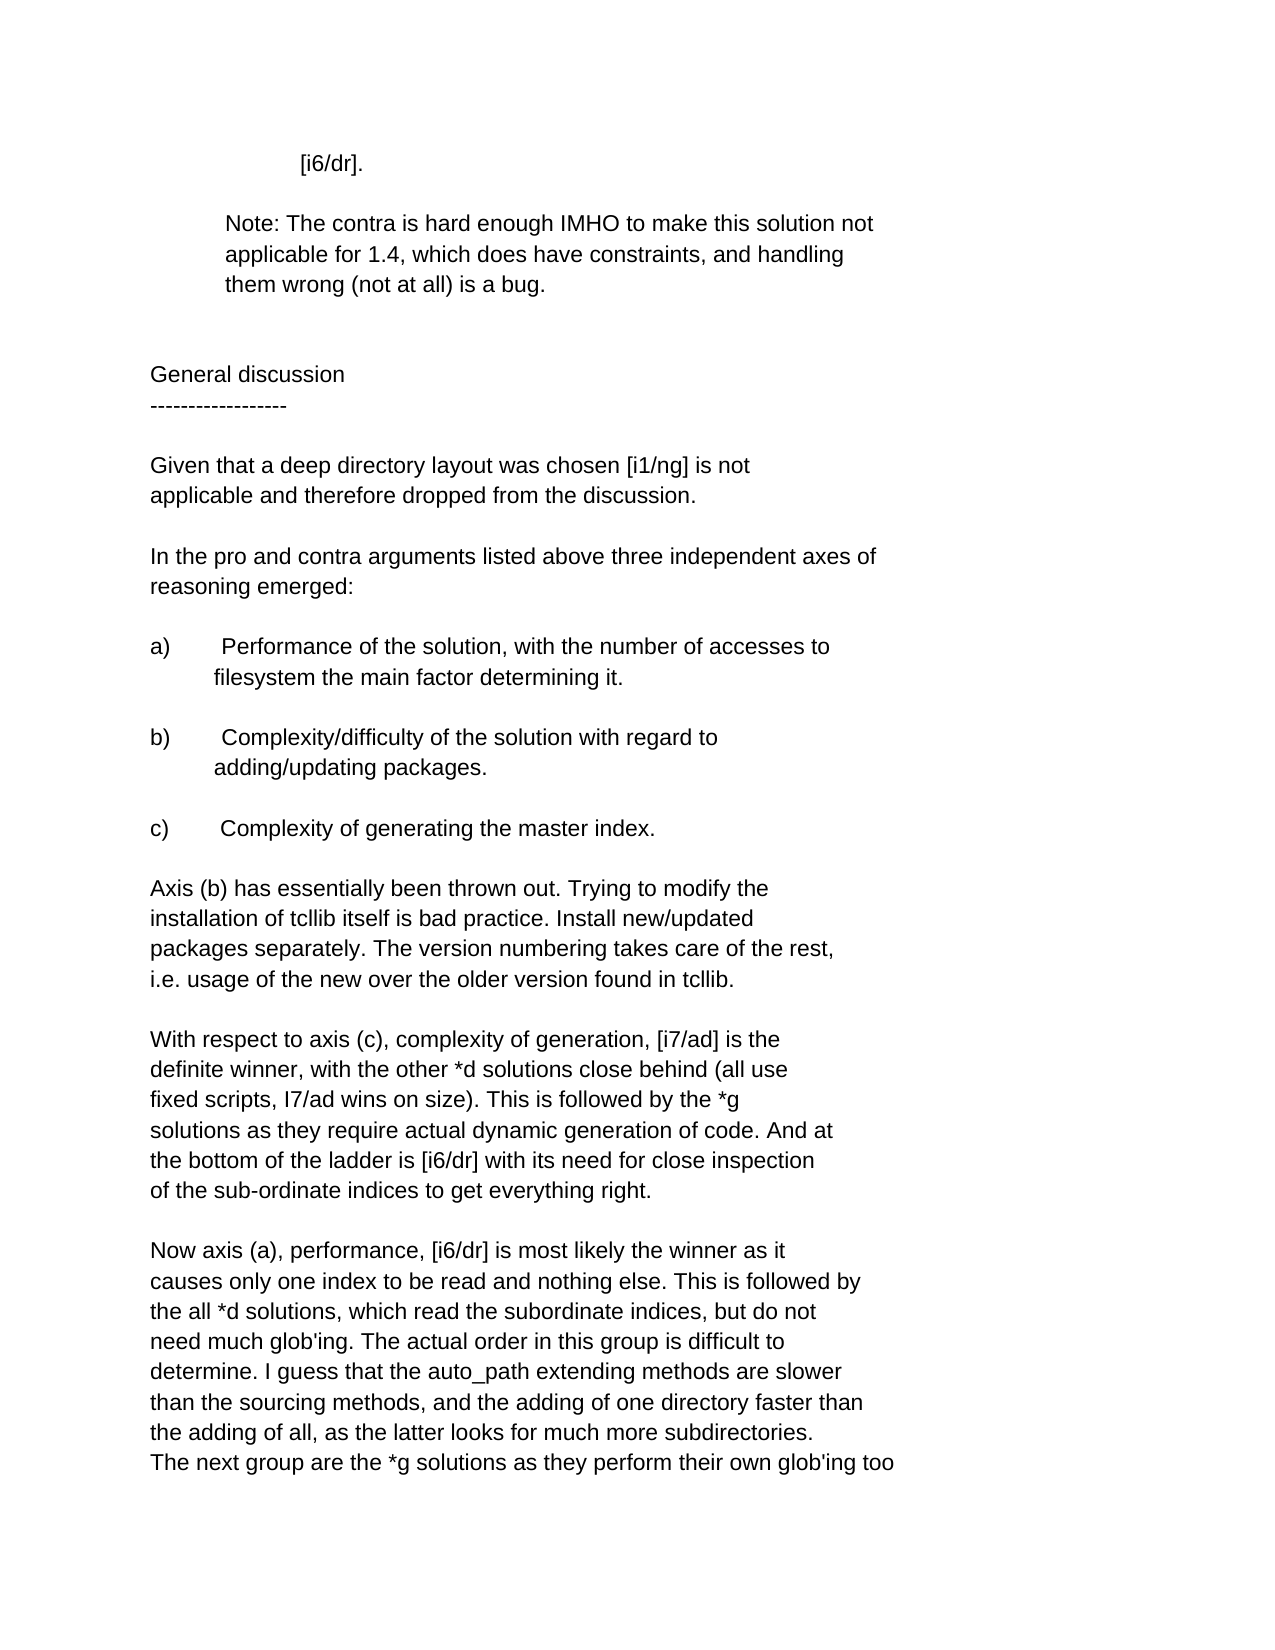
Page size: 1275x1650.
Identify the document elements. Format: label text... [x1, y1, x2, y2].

text applicable and therefore dropped from the discussion. [150, 482, 1125, 509]
text packages separately. The version numbering takes care of the rest, [150, 935, 1125, 962]
text ------------------ [150, 392, 1125, 418]
text definite winner, with the other *d solutions close behind (all use [150, 1056, 1125, 1083]
text fixed scripts, I7/ad wins on size). This is followed by the *g [150, 1086, 1125, 1113]
text need much glob'ing. The actual order in this group is difficult to [150, 1328, 1125, 1354]
text reasoning emerged: [150, 573, 1125, 599]
text than the sourcing methods, and the adding of one directory faster than [150, 1388, 1125, 1415]
text determine. I guess that the auto_path extending methods are slower [150, 1358, 1125, 1385]
text a) Performance of the solution, with the number of accesses to [150, 633, 1125, 660]
text Given that a deep directory layout was chosen [i1/ng] is not [150, 452, 1125, 478]
text General discussion [150, 361, 1125, 388]
text the all *d solutions, which read the subordinate indices, but do not [150, 1298, 1125, 1324]
text filesystem the main factor determining it. [150, 663, 1125, 690]
text solutions as they require actual dynamic generation of code. And at [150, 1117, 1125, 1143]
text installation of tcllib itself is bad practice. Install new/updated [150, 905, 1125, 932]
text applicable for 1.4, which does have constraints, and handling [150, 241, 1125, 267]
text In the pro and contra arguments listed above three independent axes of [150, 543, 1125, 569]
text Note: The contra is hard enough IMHO to make this solution not [150, 210, 1125, 237]
text adding/updating packages. [150, 754, 1125, 781]
text c) Complexity of generating the master index. [150, 814, 1125, 841]
text b) Complexity/difficulty of the solution with regard to [150, 724, 1125, 750]
text With respect to axis (c), complexity of generation, [i7/ad] is the [150, 1026, 1125, 1052]
text them wrong (not at all) is a bug. [150, 271, 1125, 297]
text i.e. usage of the new over the older version found in tcllib. [150, 966, 1125, 992]
text The next group are the *g solutions as they perform their own glob'ing too [150, 1449, 1125, 1475]
text Now axis (a), performance, [i6/dr] is most likely the winner as it [150, 1237, 1125, 1264]
text the bottom of the ladder is [i6/dr] with its need for close inspection [150, 1147, 1125, 1173]
text [i6/dr]. [150, 150, 1125, 176]
text Axis (b) has essentially been thrown out. Trying to modify the [150, 875, 1125, 901]
text the adding of all, as the latter looks for much more subdirectories. [150, 1419, 1125, 1445]
text causes only one index to be read and nothing else. This is followed by [150, 1268, 1125, 1294]
text of the sub-ordinate indices to get everything right. [150, 1177, 1125, 1203]
